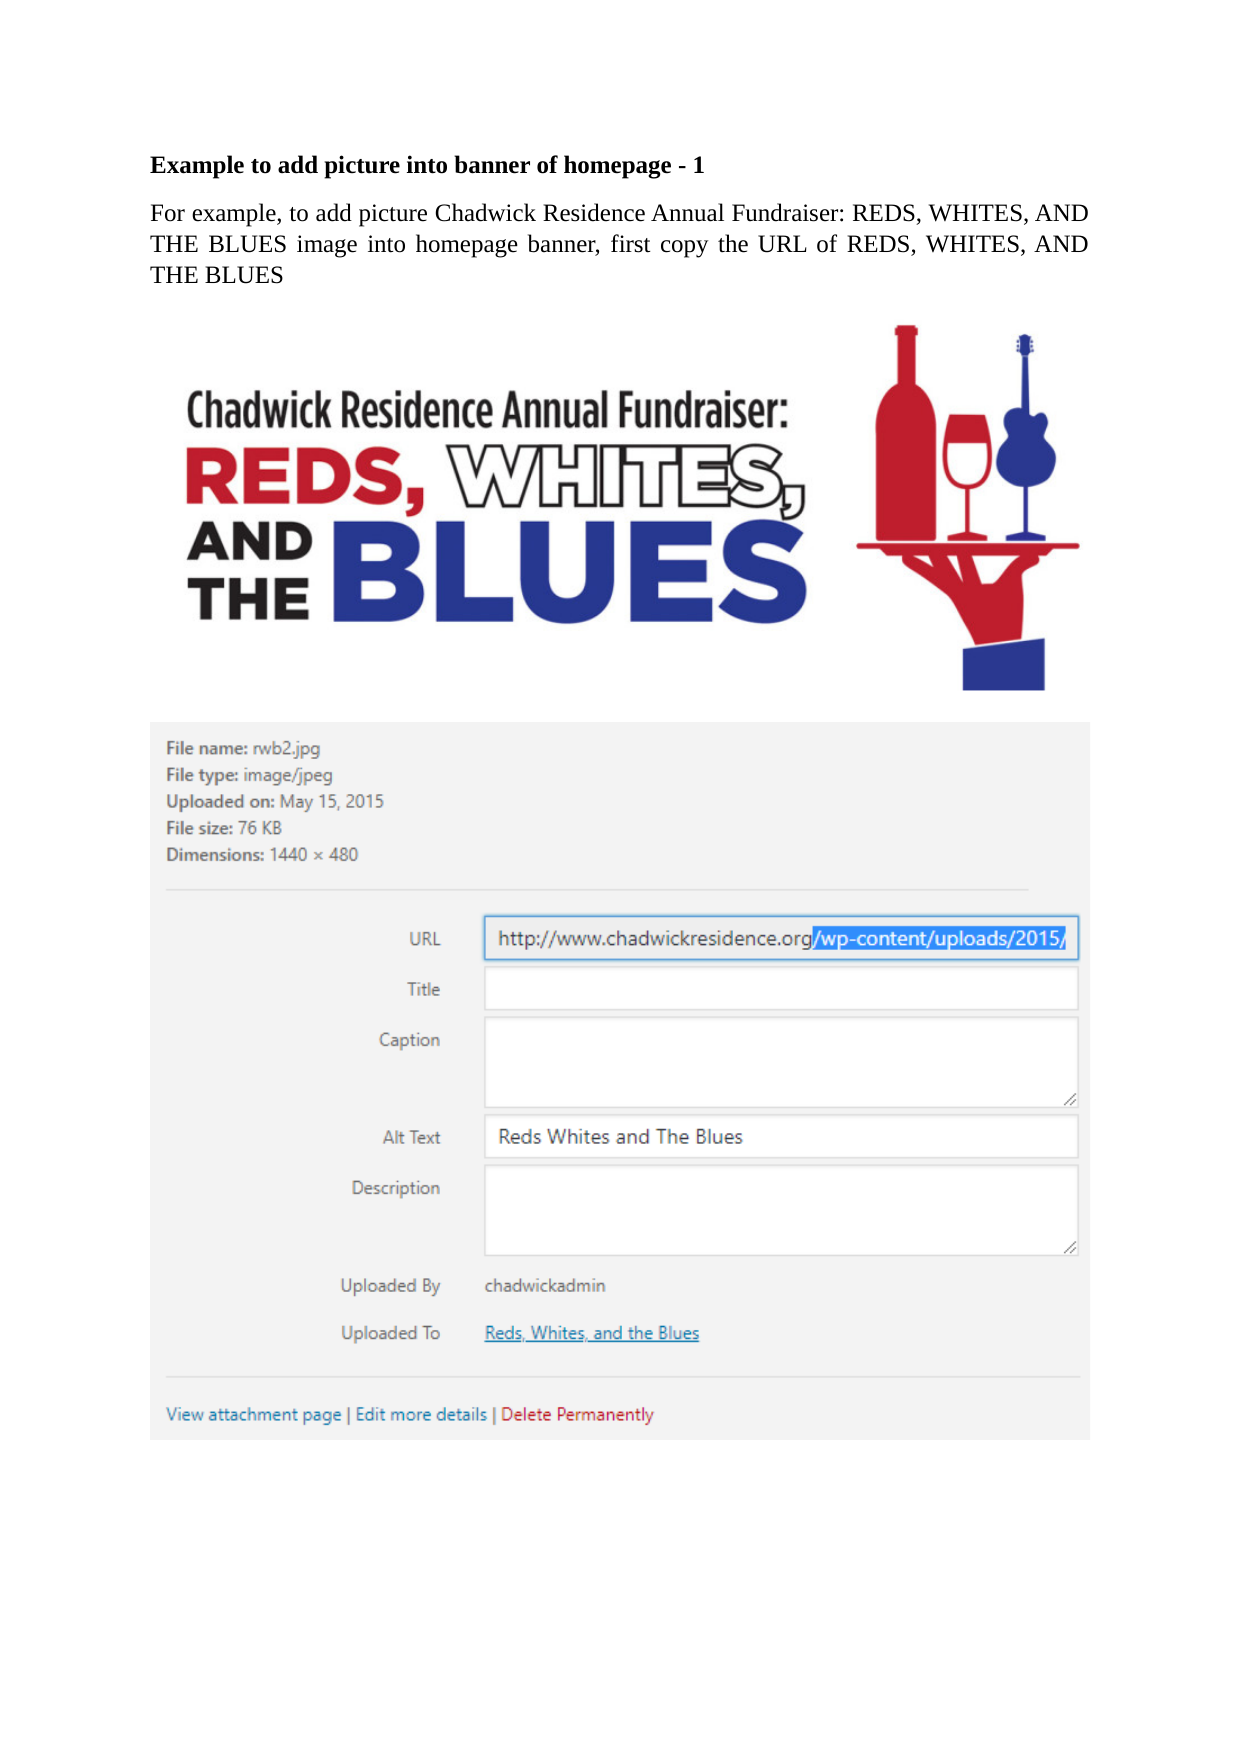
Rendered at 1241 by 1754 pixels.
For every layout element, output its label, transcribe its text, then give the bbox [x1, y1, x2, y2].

text Example to add picture into banner of homepage - 1 [150, 150, 1090, 179]
picture [150, 722, 1091, 1440]
text For example, to add picture Chadwick Residence Annual Fundraiser: REDS, WHITES, AND THE BLUES image into homepage banner, first copy the URL of REDS, WHITES, AND THE BLUES [150, 198, 1090, 288]
picture [150, 307, 1091, 704]
